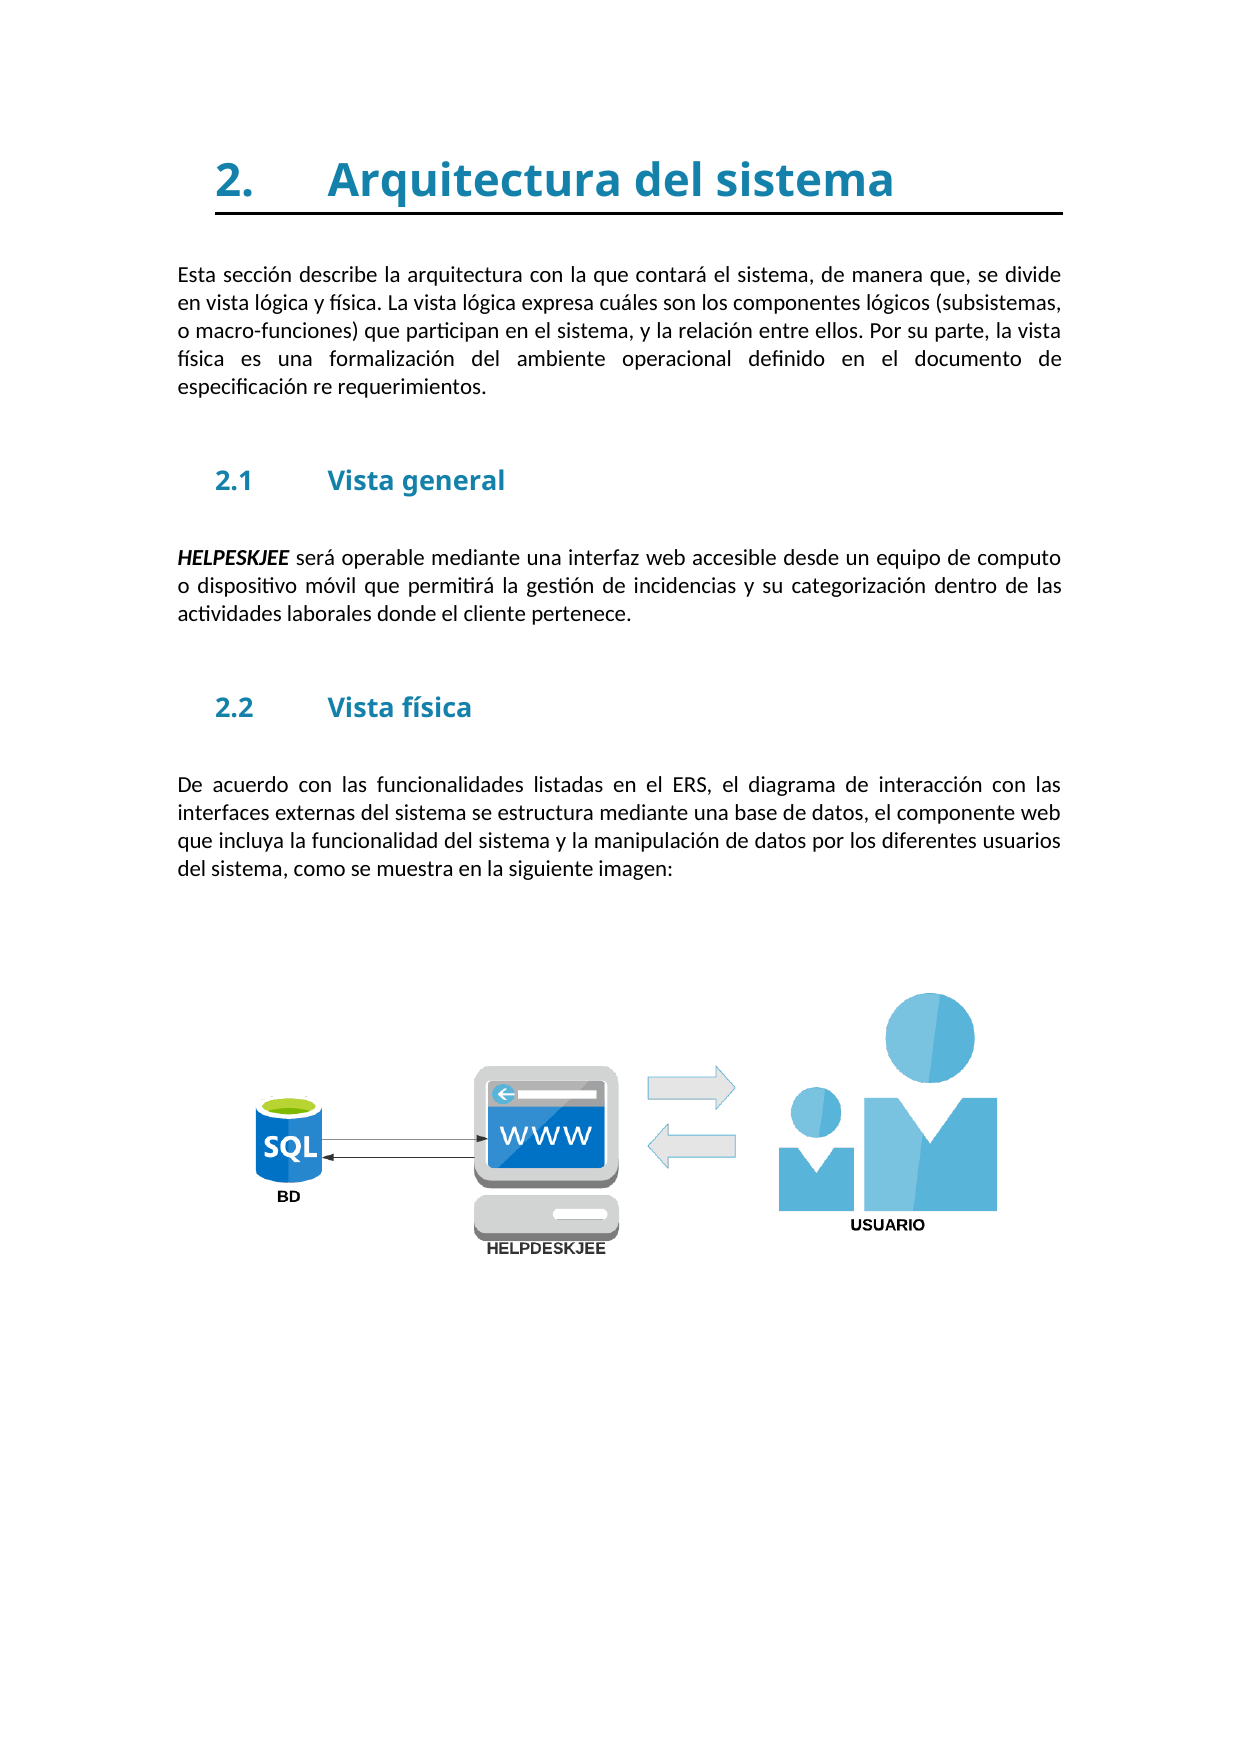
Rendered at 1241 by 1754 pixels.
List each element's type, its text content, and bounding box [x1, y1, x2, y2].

subtitle Vista física [215, 688, 1063, 725]
text De acuerdo con las funcionalidades listadas en el ERS, el diagrama de interacción con las interfaces externas del sistema se estructura mediante una base de datos, el componente web que incluya la funcionalidad del sistema y la manipulación de datos por los diferentes usuarios del sistema, como se muestra en la siguiente imagen: [177, 770, 1063, 882]
picture [177, 898, 1063, 1284]
text HELPESKJEE será operable mediante una interfaz web accesible desde un equipo de computo o dispositivo móvil que permitirá la gestión de incidencias y su categorización dentro de las actividades laborales donde el cliente pertenece. [177, 543, 1063, 627]
text Esta sección describe la arquitectura con la que contará el sistema, de manera que, se divide en vista lógica y física. La vista lógica expresa cuáles son los componentes lógicos (subsistemas, o macro-funciones) que participan en el sistema, y la relación entre ellos. Por su parte, la vista física es una formalización del ambiente operacional definido en el documento de especificación re requerimientos. [177, 260, 1063, 400]
subtitle Arquitectura del sistema [215, 148, 1063, 212]
subtitle Vista general [215, 461, 1063, 498]
